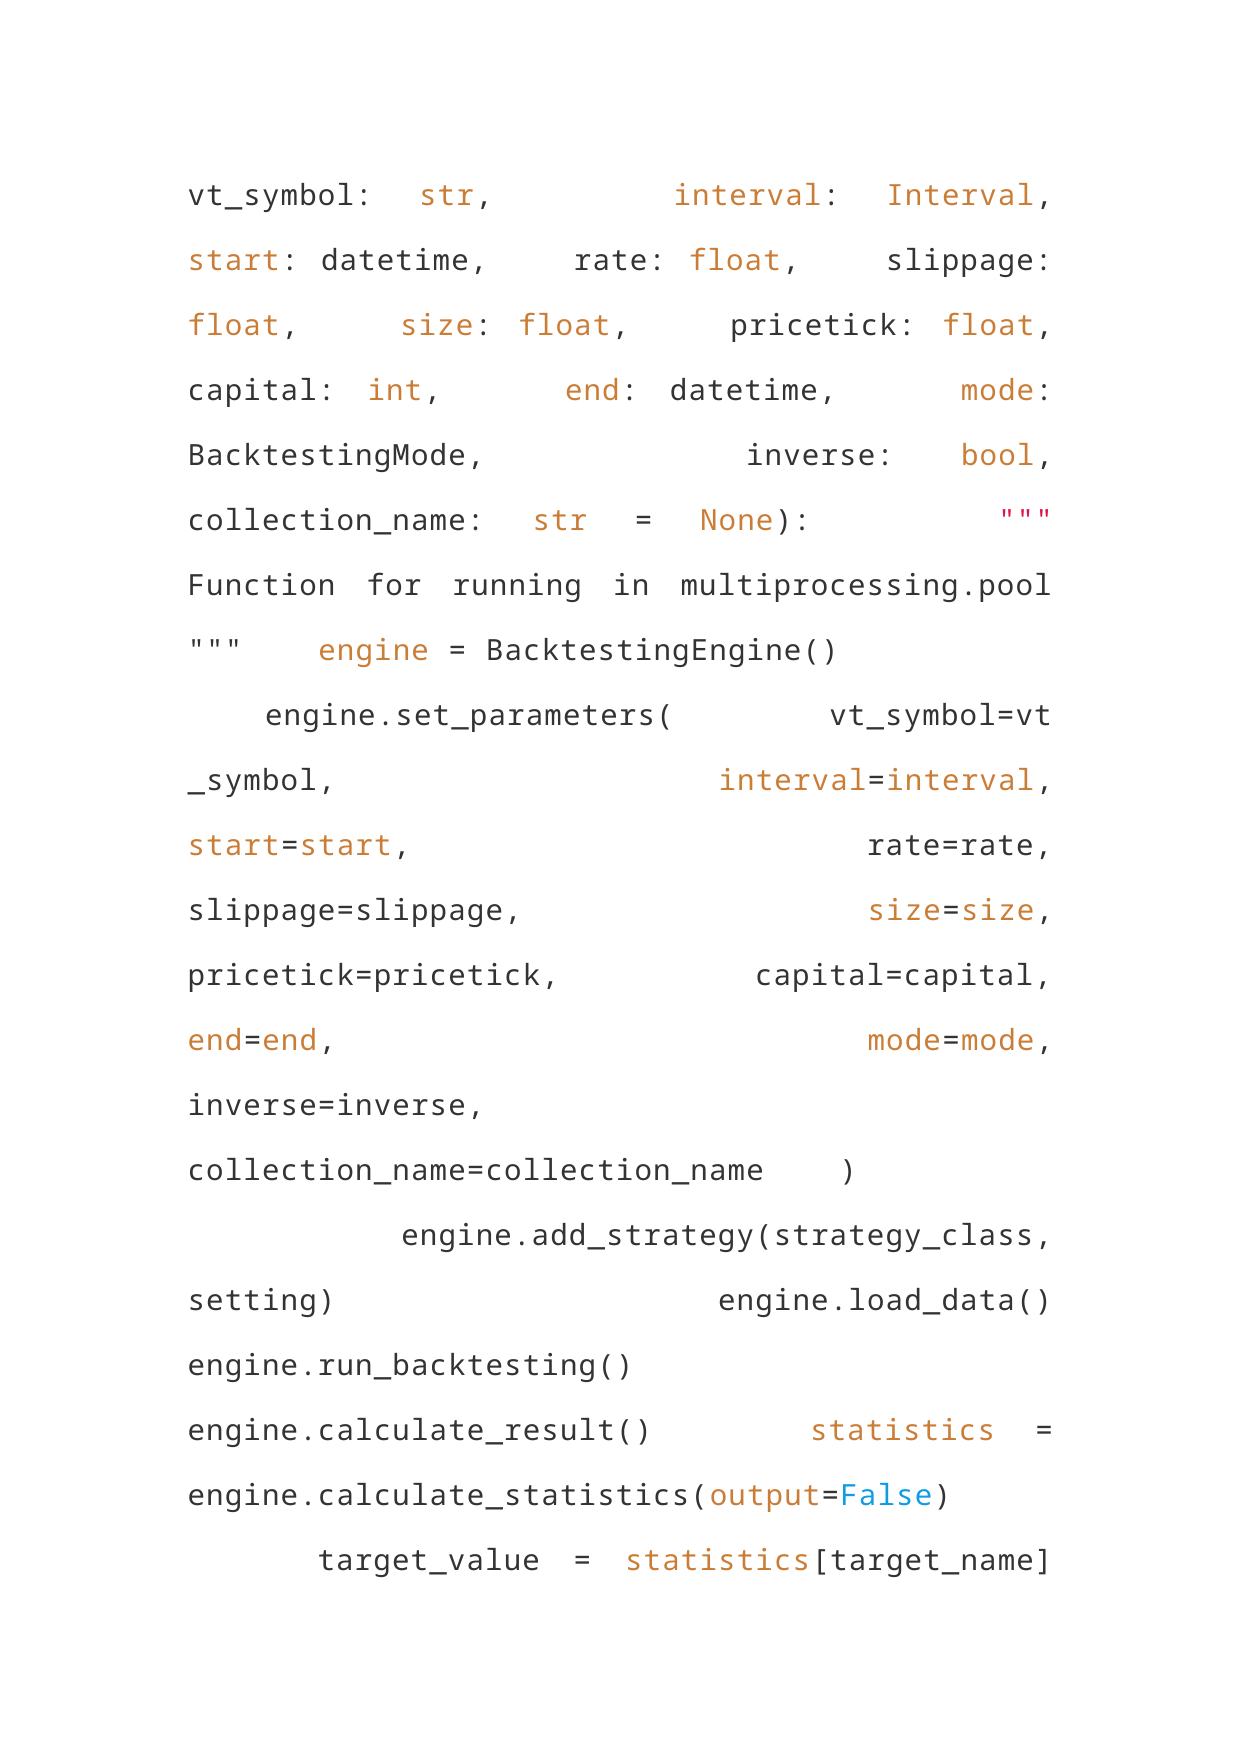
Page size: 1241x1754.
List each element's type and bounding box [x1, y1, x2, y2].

text [187, 162, 1053, 1592]
